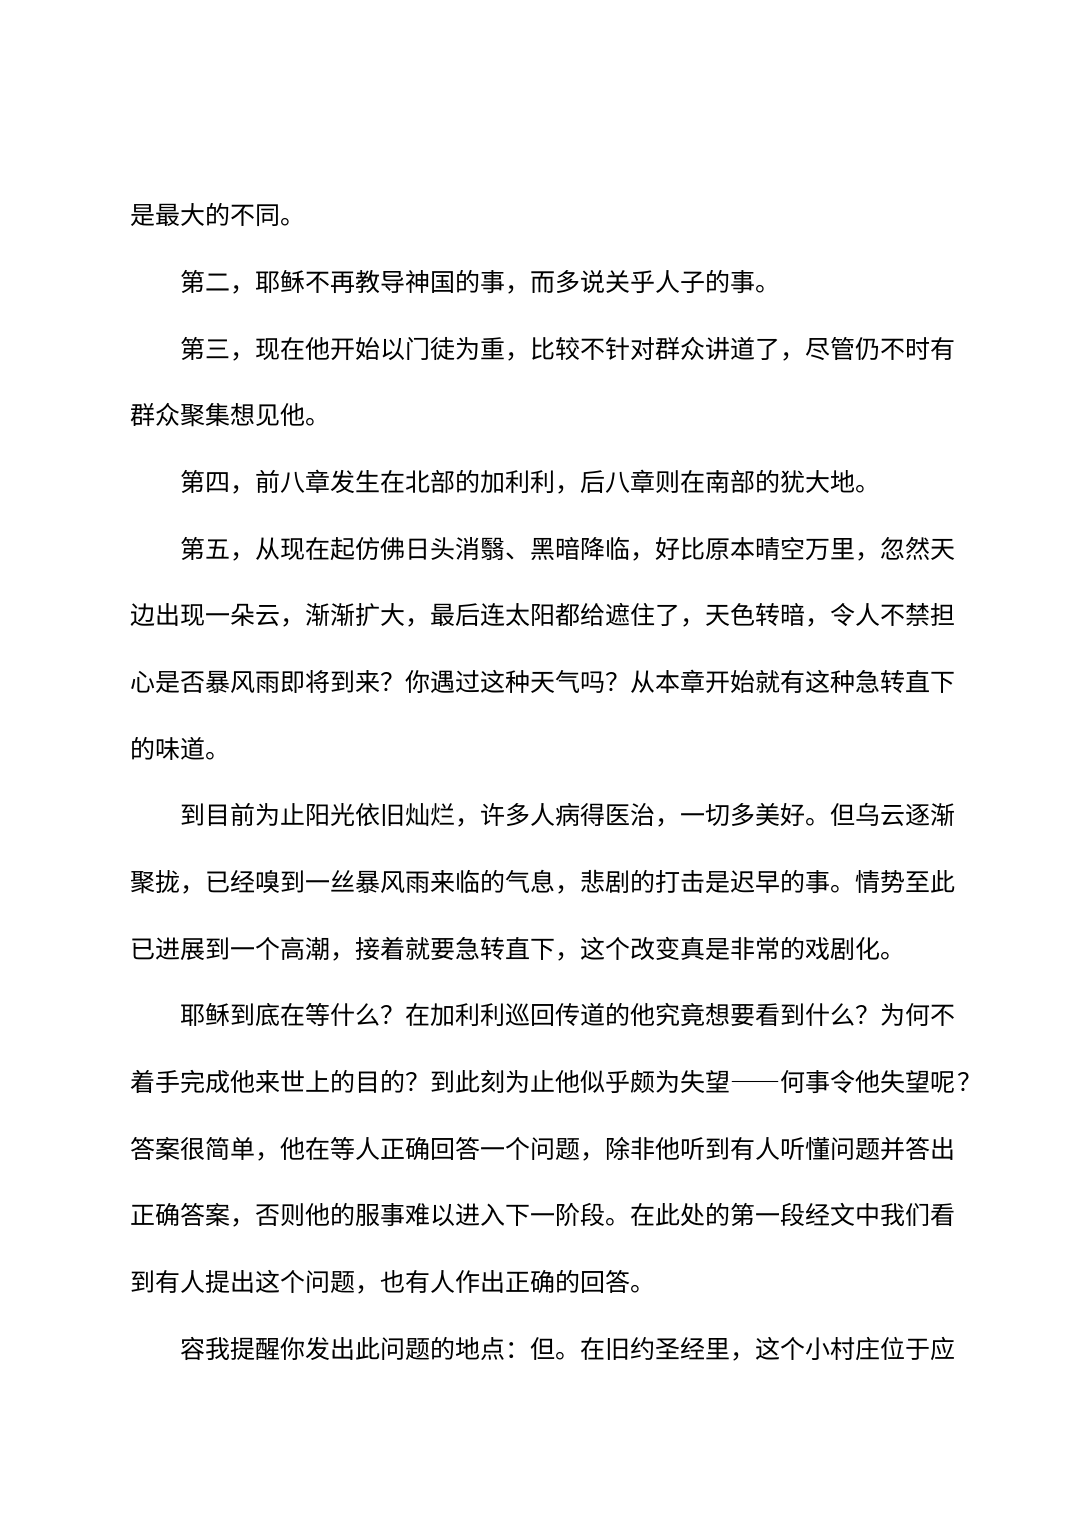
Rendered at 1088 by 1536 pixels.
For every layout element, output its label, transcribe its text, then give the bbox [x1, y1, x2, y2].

text 第四，前八章发生在北部的加利利，后八章则在南部的犹大地。 [130, 447, 958, 514]
text 第五，从现在起仿佛日头消翳、黑暗降临，好比原本晴空万里，忽然天边出现一朵云，渐渐扩大，最后连太阳都给遮住了，天色转暗，令人不禁担心是否暴风雨即将到来？你遇过这种天气吗？从本章开始就有这种急转直下的味道。 [130, 514, 958, 781]
text 第三，现在他开始以门徒为重，比较不针对群众讲道了，尽管仍不时有群众聚集想见他。 [130, 314, 958, 447]
text 耶稣到底在等什么？在加利利巡回传道的他究竟想要看到什么？为何不着手完成他来世上的目的？到此刻为止他似乎颇为失望——何事令他失望呢？答案很简单，他在等人正确回答一个问题，除非他听到有人听懂问题并答出正确答案，否则他的服事难以进入下一阶段。在此处的第一段经文中我们看到有人提出这个问题，也有人作出正确的回答。 [130, 981, 958, 1314]
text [130, 181, 958, 247]
text 第二，耶稣不再教导神国的事，而多说关乎人子的事。 [130, 247, 958, 314]
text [130, 1314, 958, 1381]
text 到目前为止阳光依旧灿烂，许多人病得医治，一切多美好。但乌云逐渐聚拢，已经嗅到一丝暴风雨来临的气息，悲剧的打击是迟早的事。情势至此已进展到一个高潮，接着就要急转直下，这个改变真是非常的戏剧化。 [130, 781, 958, 981]
